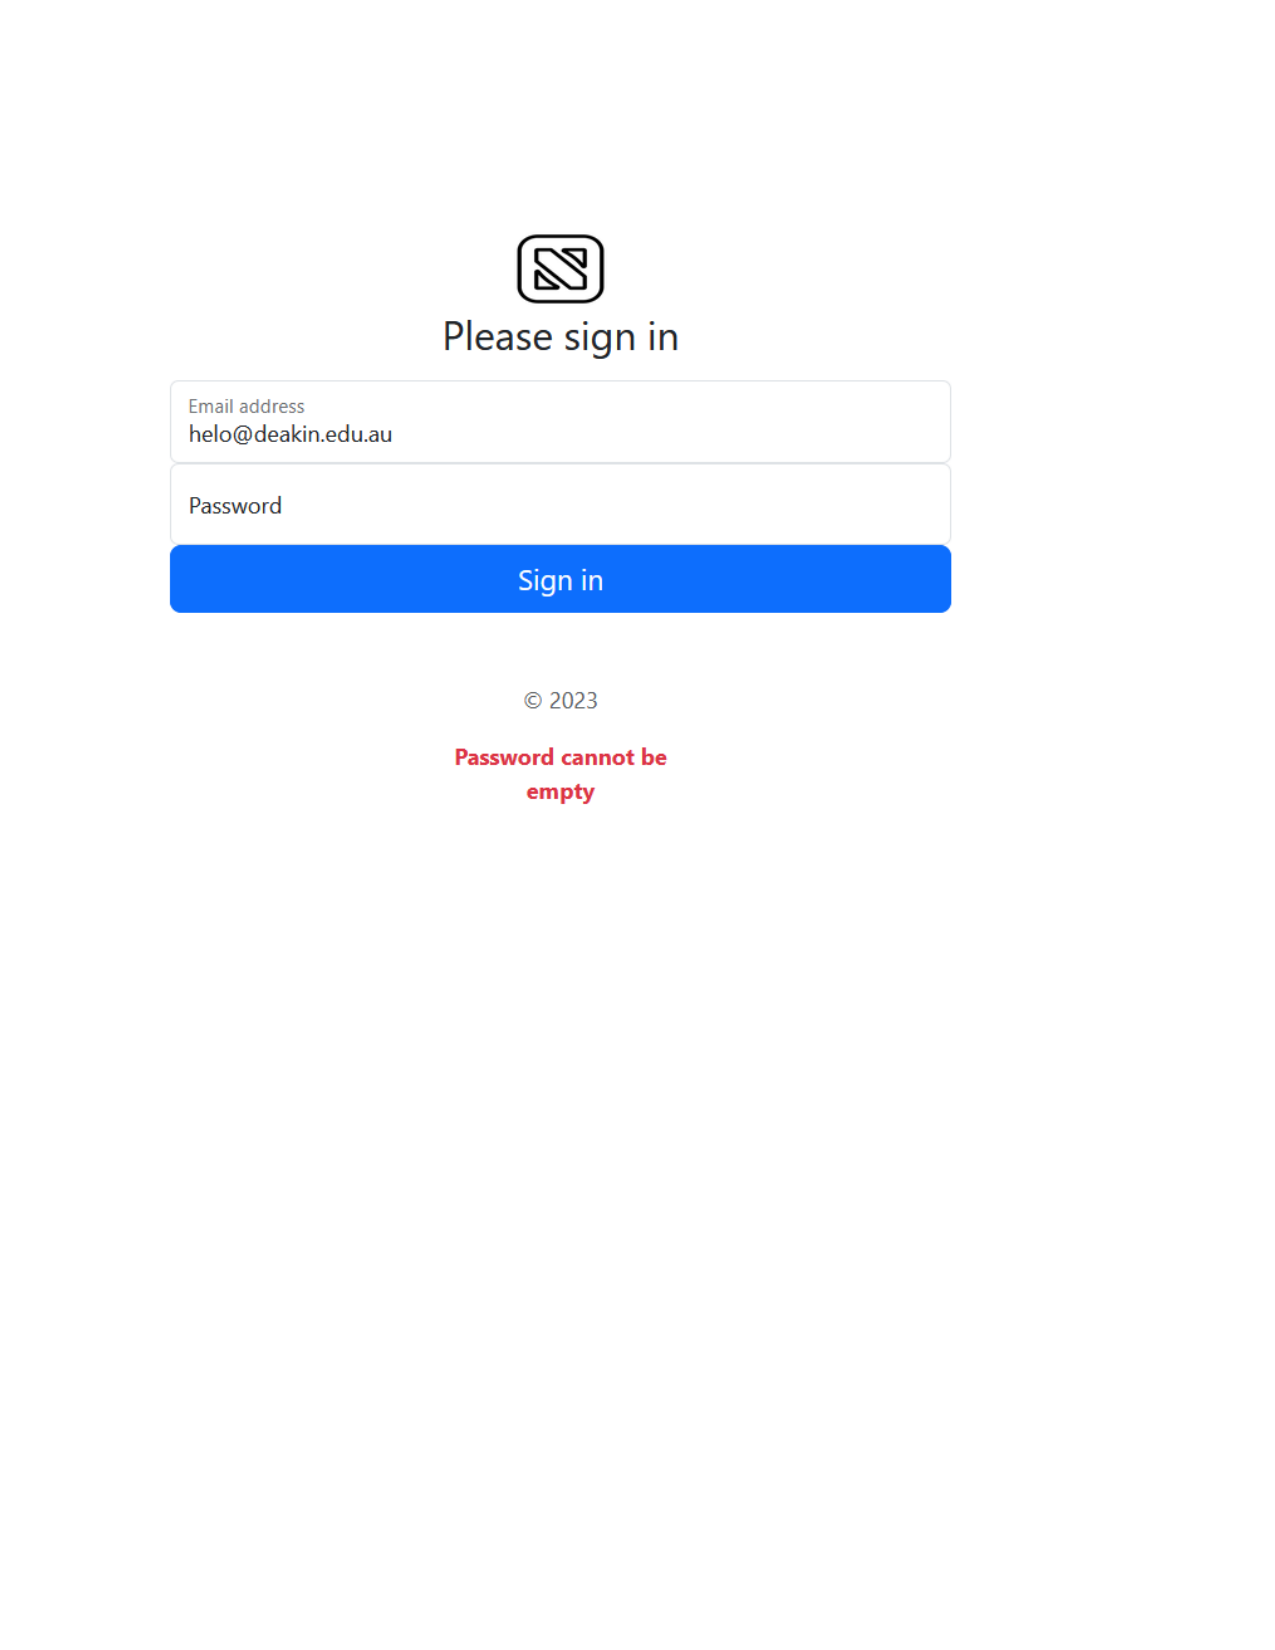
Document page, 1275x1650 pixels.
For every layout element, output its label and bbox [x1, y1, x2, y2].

picture [150, 150, 1125, 872]
